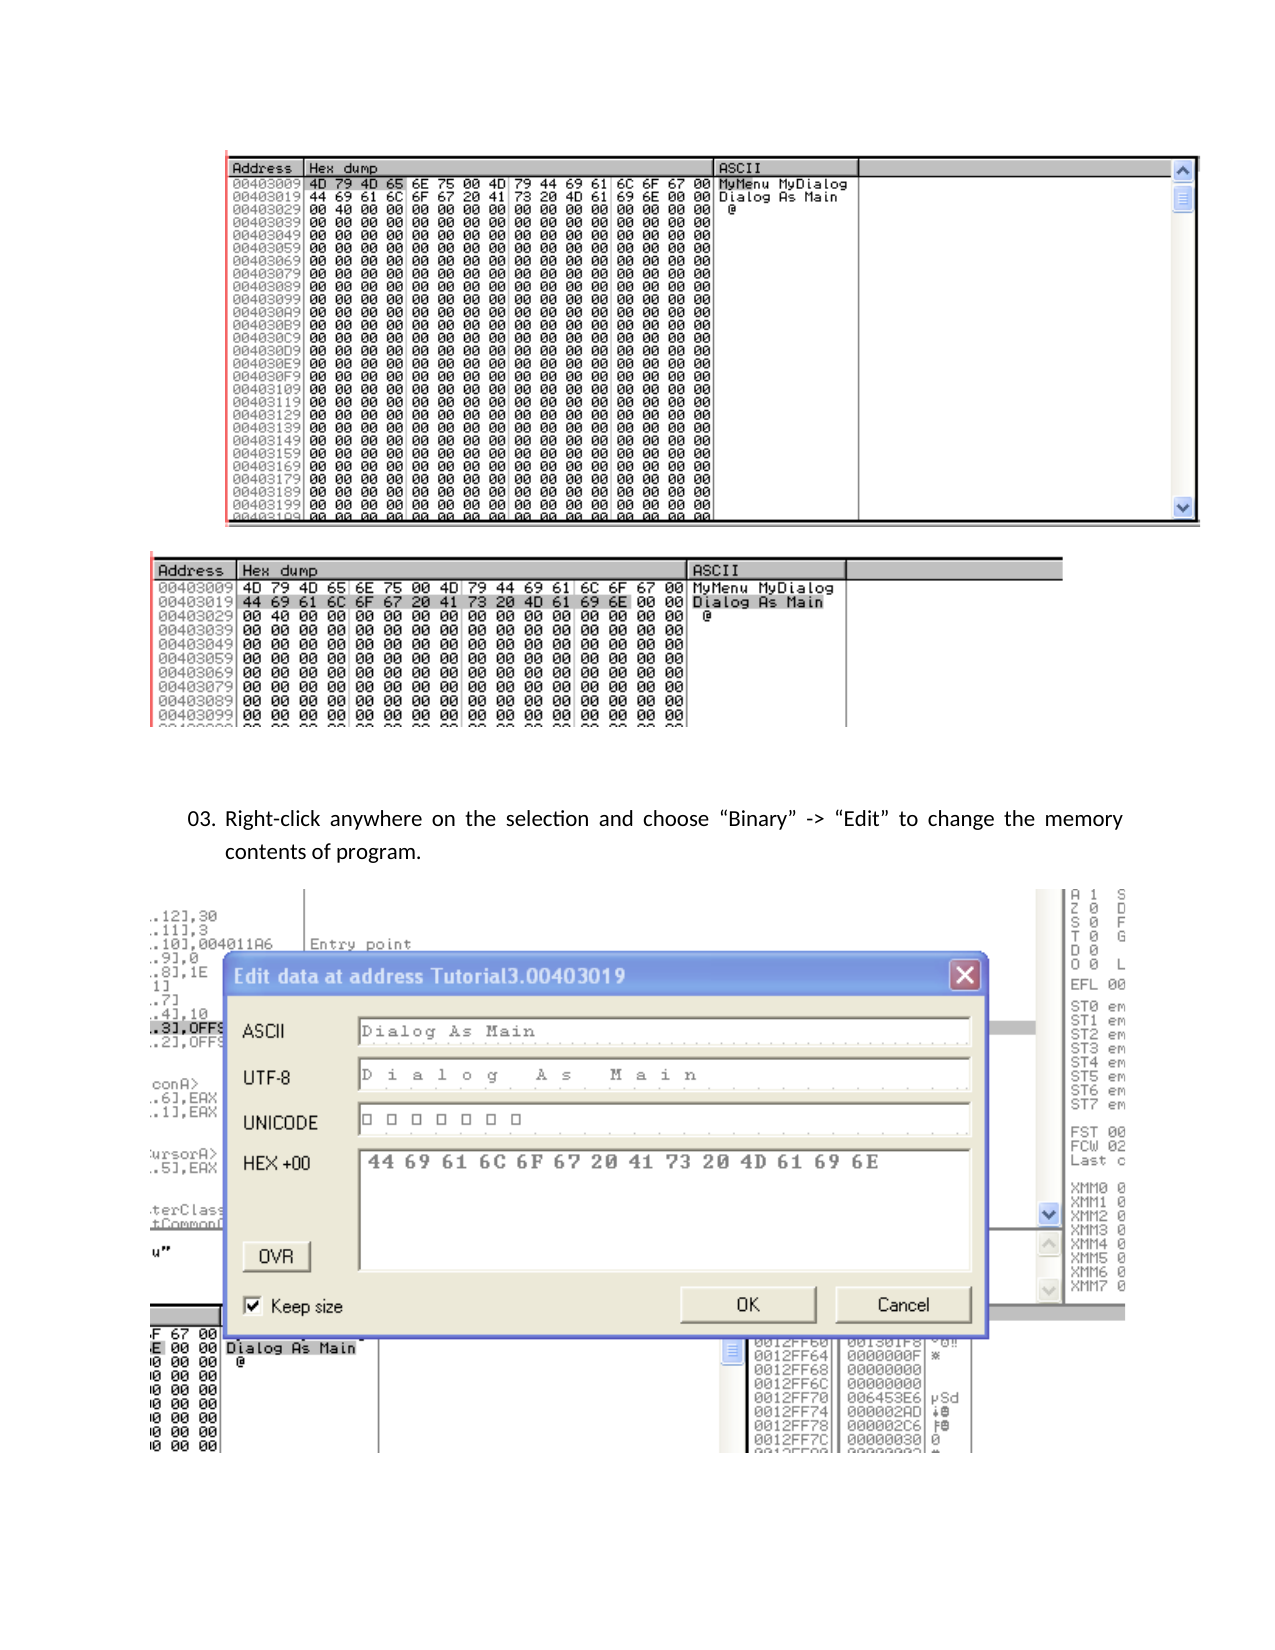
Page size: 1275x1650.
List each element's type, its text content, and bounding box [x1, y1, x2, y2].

list Right-click anywhere on the selection and choose “Binary” -> “Edit” to change the memory contents of program. [187, 804, 1125, 865]
picture [150, 889, 1125, 1453]
picture [225, 150, 1200, 527]
picture [150, 551, 1063, 727]
